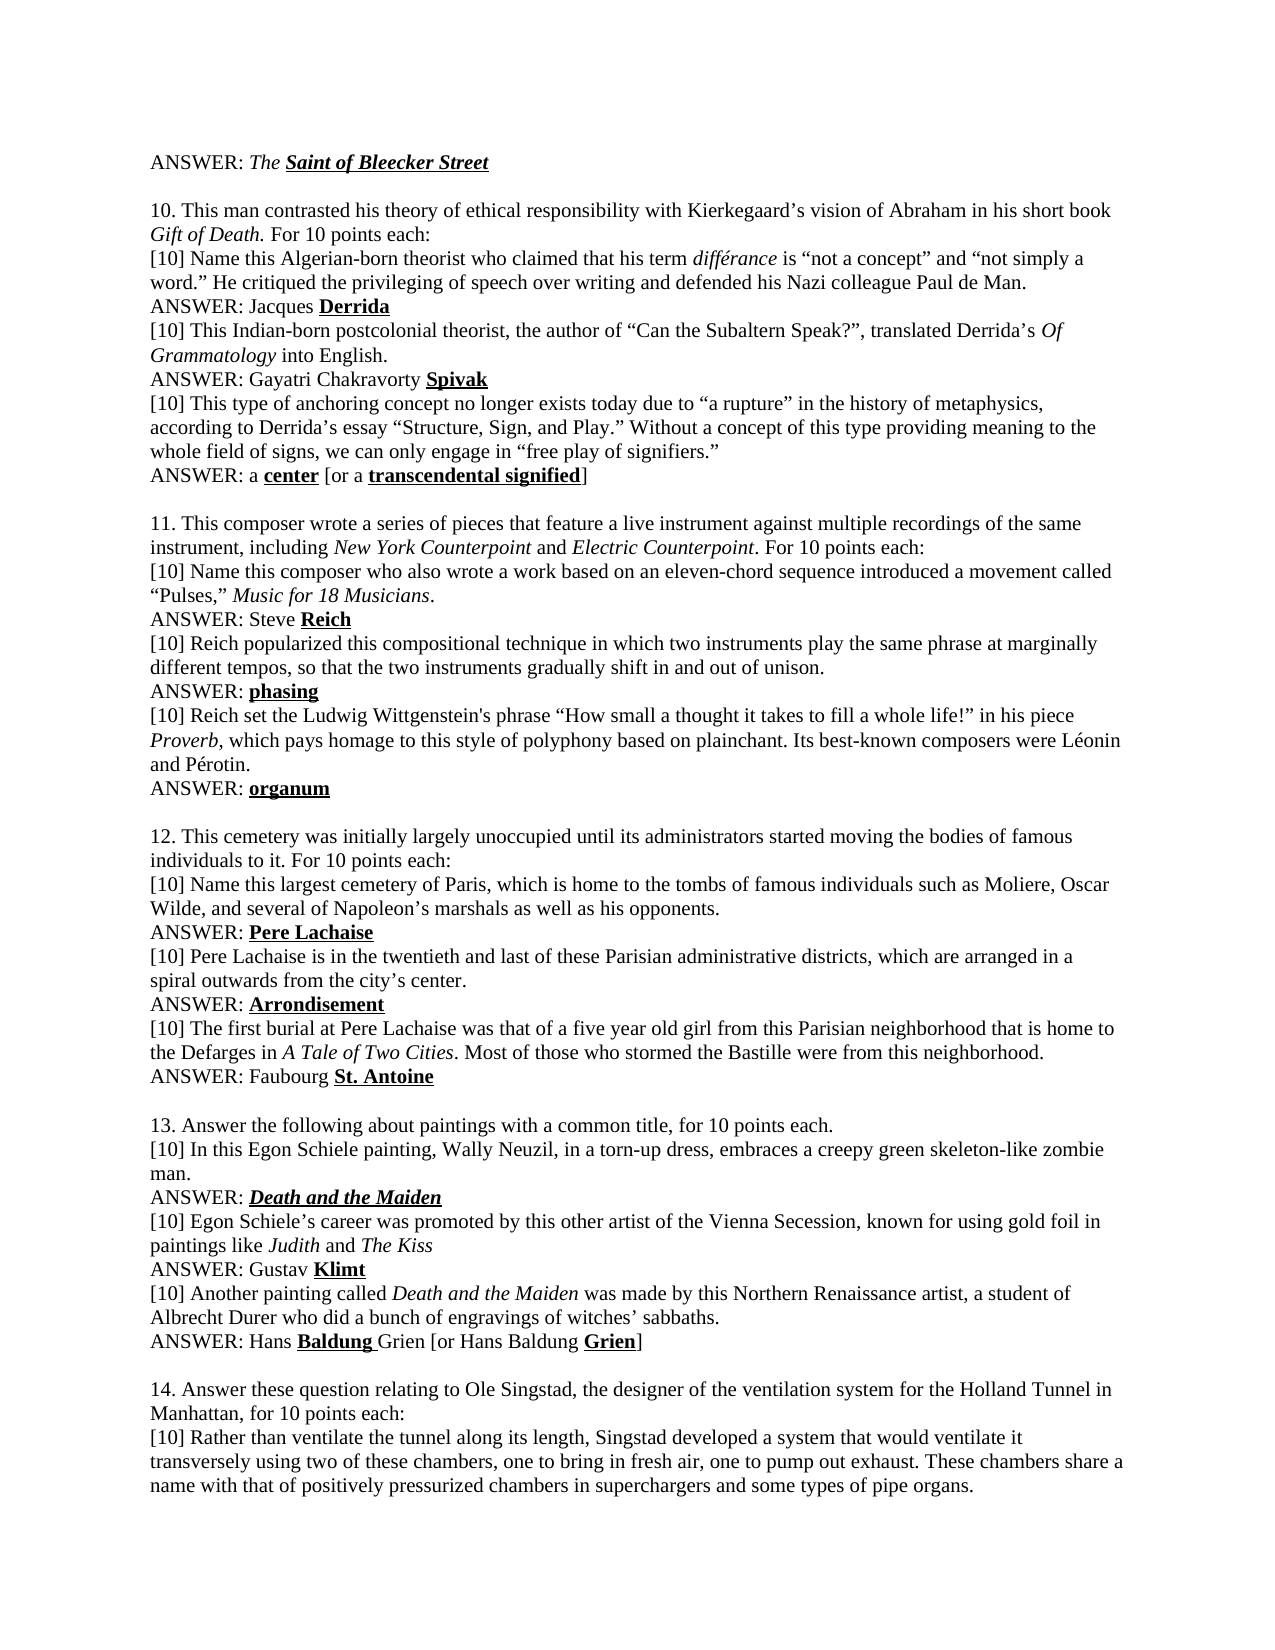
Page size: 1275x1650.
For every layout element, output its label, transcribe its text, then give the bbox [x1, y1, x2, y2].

text [10] Rather than ventilate the tunnel along its length, Singstad developed a system that would ventilate it transversely using two of these chambers, one to bring in fresh air, one to pump out exhaust. These chambers share a name with that of positively pressurized chambers in superchargers and some types of pipe organs. [150, 1425, 1125, 1497]
text [10] Egon Schiele’s career was promoted by this other artist of the Vienna Secession, known for using gold foil in paintings like Judith and The Kiss [150, 1209, 1125, 1257]
text ANSWER: organum [150, 776, 1125, 800]
text 12. This cemetery was initially largely unoccupied until its administrators started moving the bodies of famous individuals to it. For 10 points each: [150, 824, 1125, 872]
text ANSWER: Pere Lachaise [150, 920, 1125, 944]
text [10] Name this largest cemetery of Paris, which is home to the tombs of famous individuals such as Moliere, Oscar Wilde, and several of Napoleon’s marshals as well as his opponents. [150, 872, 1125, 920]
text ANSWER: Jacques Derrida [150, 294, 1125, 318]
text [10] In this Egon Schiele painting, Wally Neuzil, in a torn-up dress, embraces a creepy green skeleton-like zombie man. [150, 1137, 1125, 1185]
text ANSWER: Gayatri Chakravorty Spivak [150, 367, 1125, 391]
text ANSWER: Faubourg St. Antoine [150, 1064, 1125, 1088]
text ANSWER: Hans Baldung Grien [or Hans Baldung Grien] [150, 1329, 1125, 1353]
text 10. This man contrasted his theory of ethical responsibility with Kierkegaard’s vision of Abraham in his short book Gift of Death. For 10 points each: [150, 198, 1125, 246]
text [10] Another painting called Death and the Maiden was made by this Northern Renaissance artist, a student of Albrecht Durer who did a bunch of engravings of witches’ sabbaths. [150, 1281, 1125, 1329]
text ANSWER: Death and the Maiden [150, 1185, 1125, 1209]
text [10] Name this Algerian-born theorist who claimed that his term différance is “not a concept” and “not simply a word.” He critiqued the privileging of speech over writing and defended his Nazi colleague Paul de Man. [150, 246, 1125, 294]
text [10] Reich set the Ludwig Wittgenstein's phrase “How small a thought it takes to fill a whole life!” in his piece Proverb, which pays homage to this style of polyphony based on plainchant. Its best-known composers were Léonin and Pérotin. [150, 703, 1125, 776]
text 11. This composer wrote a series of pieces that feature a live instrument against multiple recordings of the same instrument, including New York Counterpoint and Electric Counterpoint. For 10 points each: [150, 511, 1125, 559]
text [10] This Indian-born postcolonial theorist, the author of “Can the Subaltern Speak?”, translated Derrida’s Of Grammatology into English. [150, 318, 1125, 367]
text 13. Answer the following about paintings with a common title, for 10 points each. [150, 1112, 1125, 1137]
text 14. Answer these question relating to Ole Singstad, the designer of the ventilation system for the Holland Tunnel in Manhattan, for 10 points each: [150, 1377, 1125, 1425]
text [10] Name this composer who also wrote a work based on an eleven-chord sequence introduced a movement called “Pulses,” Music for 18 Musicians. [150, 559, 1125, 607]
text [10] This type of anchoring concept no longer exists today due to “a rupture” in the history of metaphysics, according to Derrida’s essay “Structure, Sign, and Play.” Without a concept of this type providing meaning to the whole field of signs, we can only engage in “free play of signifiers.” [150, 391, 1125, 463]
text ANSWER: The Saint of Bleecker Street [150, 150, 1125, 174]
text [10] The first burial at Pere Lachaise was that of a five year old girl from this Parisian neighborhood that is home to the Defarges in A Tale of Two Cities. Most of those who stormed the Bastille were from this neighborhood. [150, 1016, 1125, 1064]
text [10] Reich popularized this compositional technique in which two instruments play the same phrase at marginally different tempos, so that the two instruments gradually shift in and out of unison. [150, 631, 1125, 679]
text ANSWER: Gustav Klimt [150, 1257, 1125, 1281]
text ANSWER: Arrondisement [150, 992, 1125, 1016]
text ANSWER: phasing [150, 679, 1125, 703]
text ANSWER: Steve Reich [150, 607, 1125, 631]
text ANSWER: a center [or a transcendental signified] [150, 463, 1125, 487]
text [10] Pere Lachaise is in the twentieth and last of these Parisian administrative districts, which are arranged in a spiral outwards from the city’s center. [150, 944, 1125, 992]
